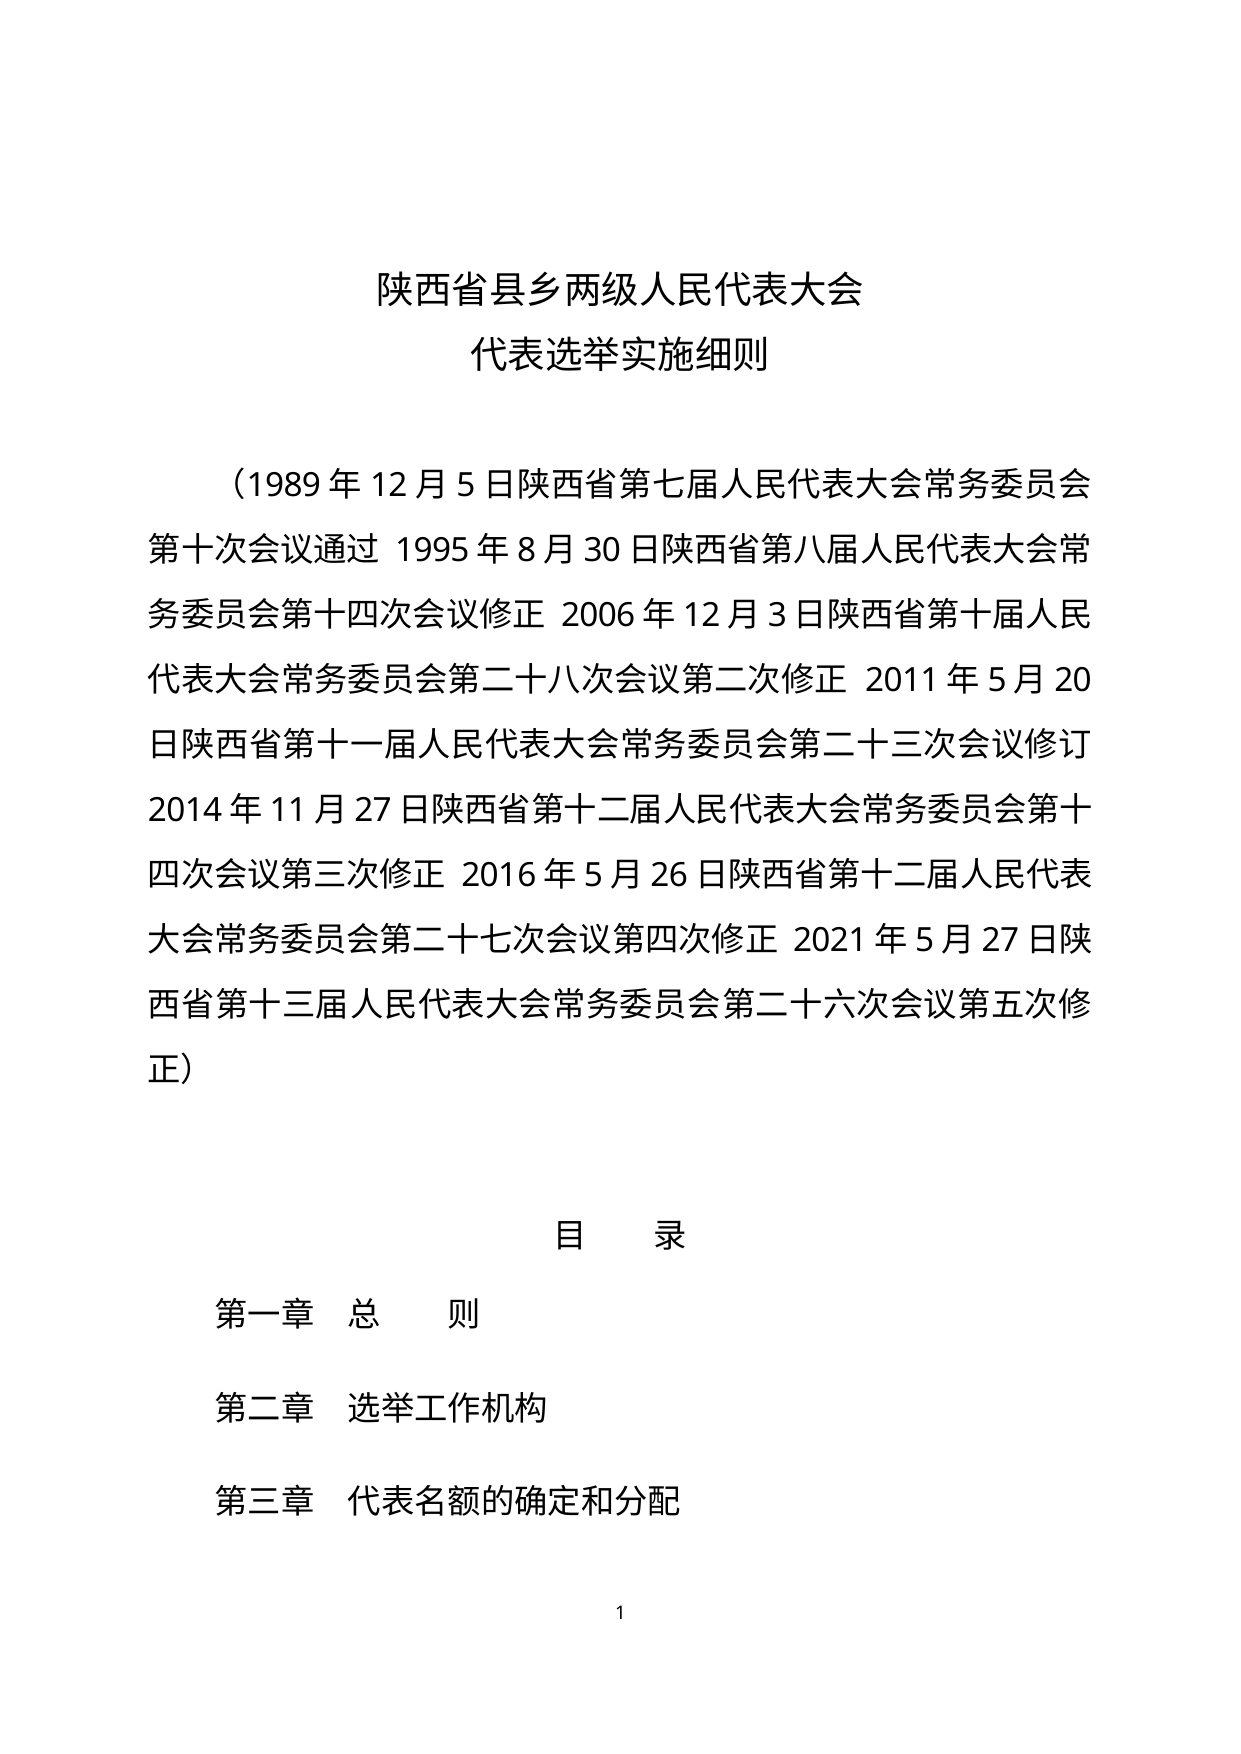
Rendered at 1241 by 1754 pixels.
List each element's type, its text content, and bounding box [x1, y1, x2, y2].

text 陕西省县乡两级人民代表大会 [148, 254, 1092, 319]
text 代表选举实施细则 [148, 319, 1092, 384]
text 第二章 选举工作机构 [148, 1367, 1092, 1429]
text 第三章 代表名额的确定和分配 [148, 1461, 1092, 1523]
list （1989年12月5日陕西省第七届人民代表大会常务委员会第十次会议通过 1995年8月30日陕西省第八届人民代表大会常务委员会第十四次会议修正 2006年12月3日陕西省第十届人民代表大会常务委员会第二十八次会议第二次修正 2011年5月20日陕西省第十一届人民代表大会常务委员会第二十三次会议修订 2014年11月27日陕西省第十二届人民代表大会常务委员会第十四次会议第三次修正 2016年5月26日陕西省第十二届人民代表大会常务委员会第二十七次会议第四次修正 2021年5月27日陕西省第十三届人民代表大会常务委员会第二十六次会议第五次修正） [148, 449, 1092, 1099]
text 第一章 总 则 [148, 1273, 1092, 1336]
text 目 录 [148, 1194, 1092, 1257]
